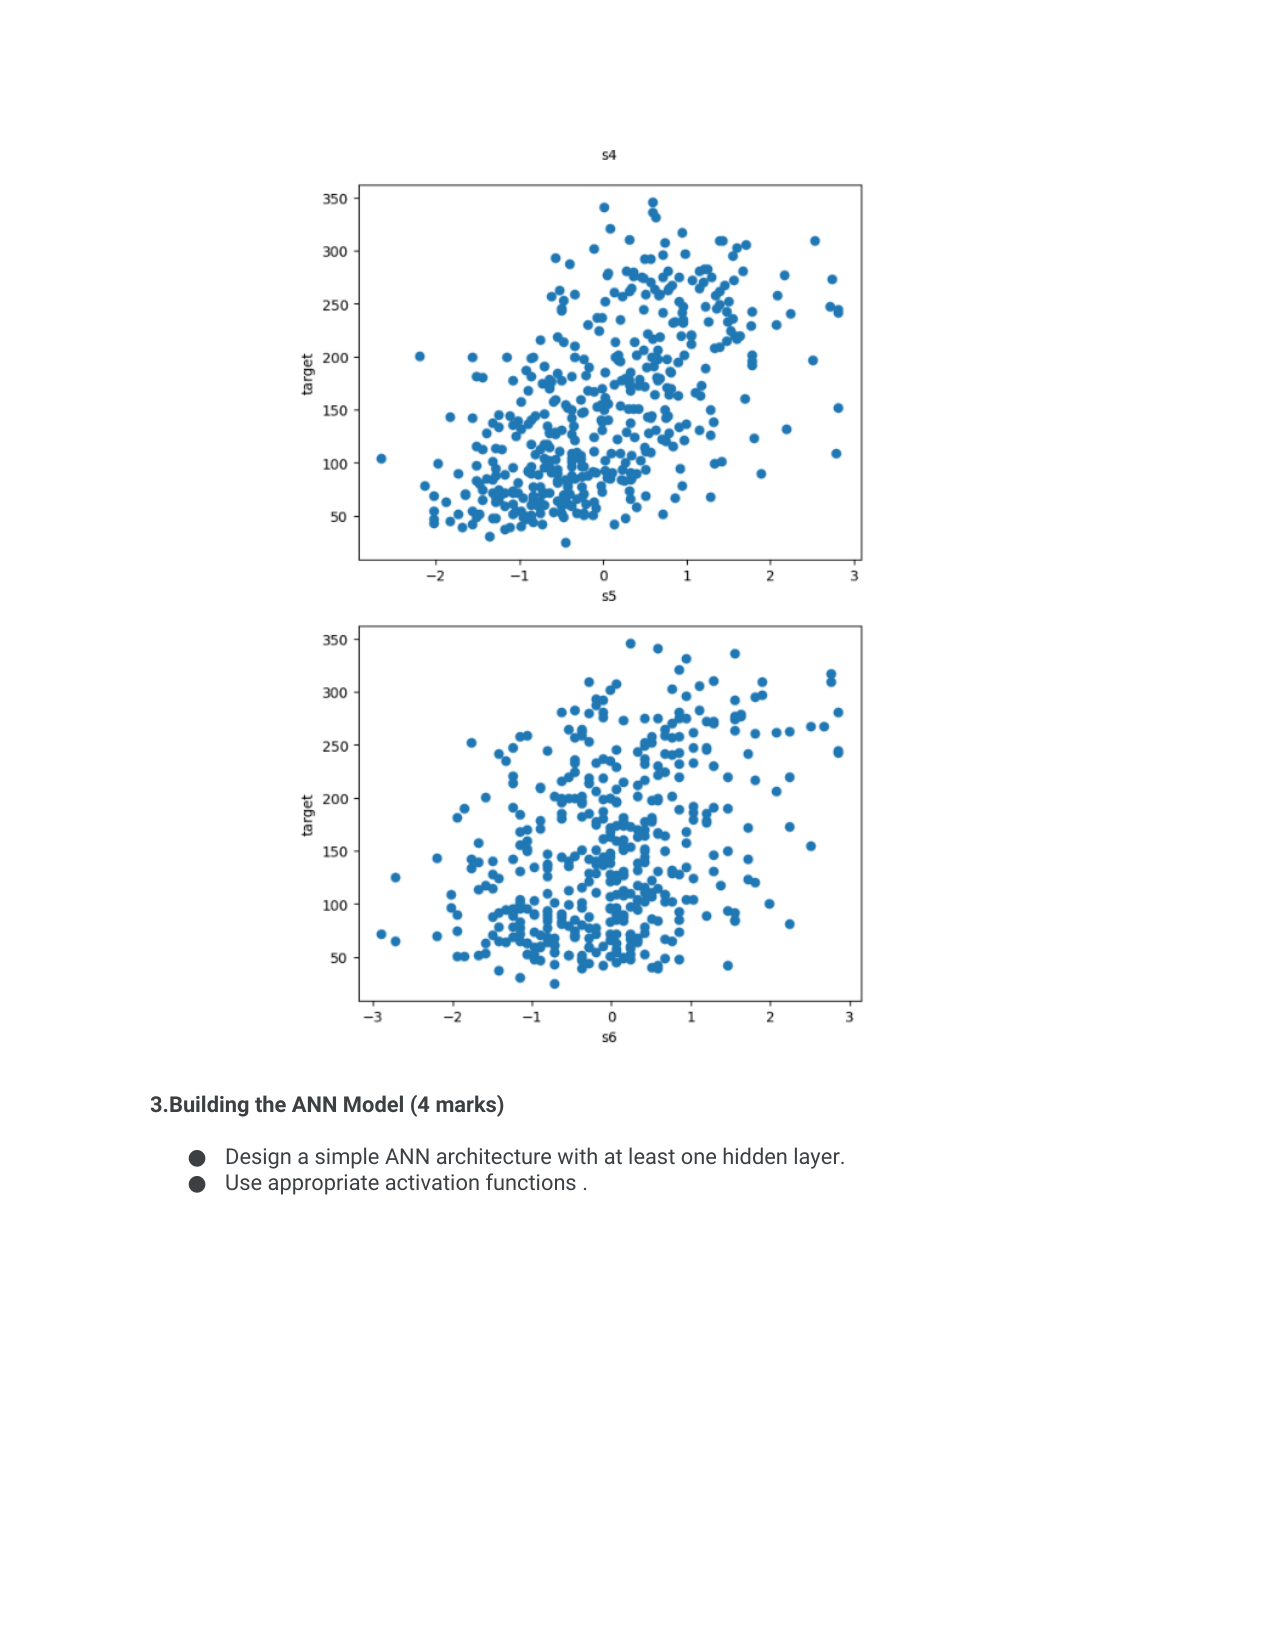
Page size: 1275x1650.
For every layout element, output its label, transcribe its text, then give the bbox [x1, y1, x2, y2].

list Design a simple ANN architecture with at least one hidden layer. [187, 1144, 1125, 1169]
picture [225, 150, 1200, 1069]
text 3.Building the ANN Model (4 marks) [150, 1092, 1125, 1117]
list Use appropriate activation functions . [187, 1169, 1125, 1195]
